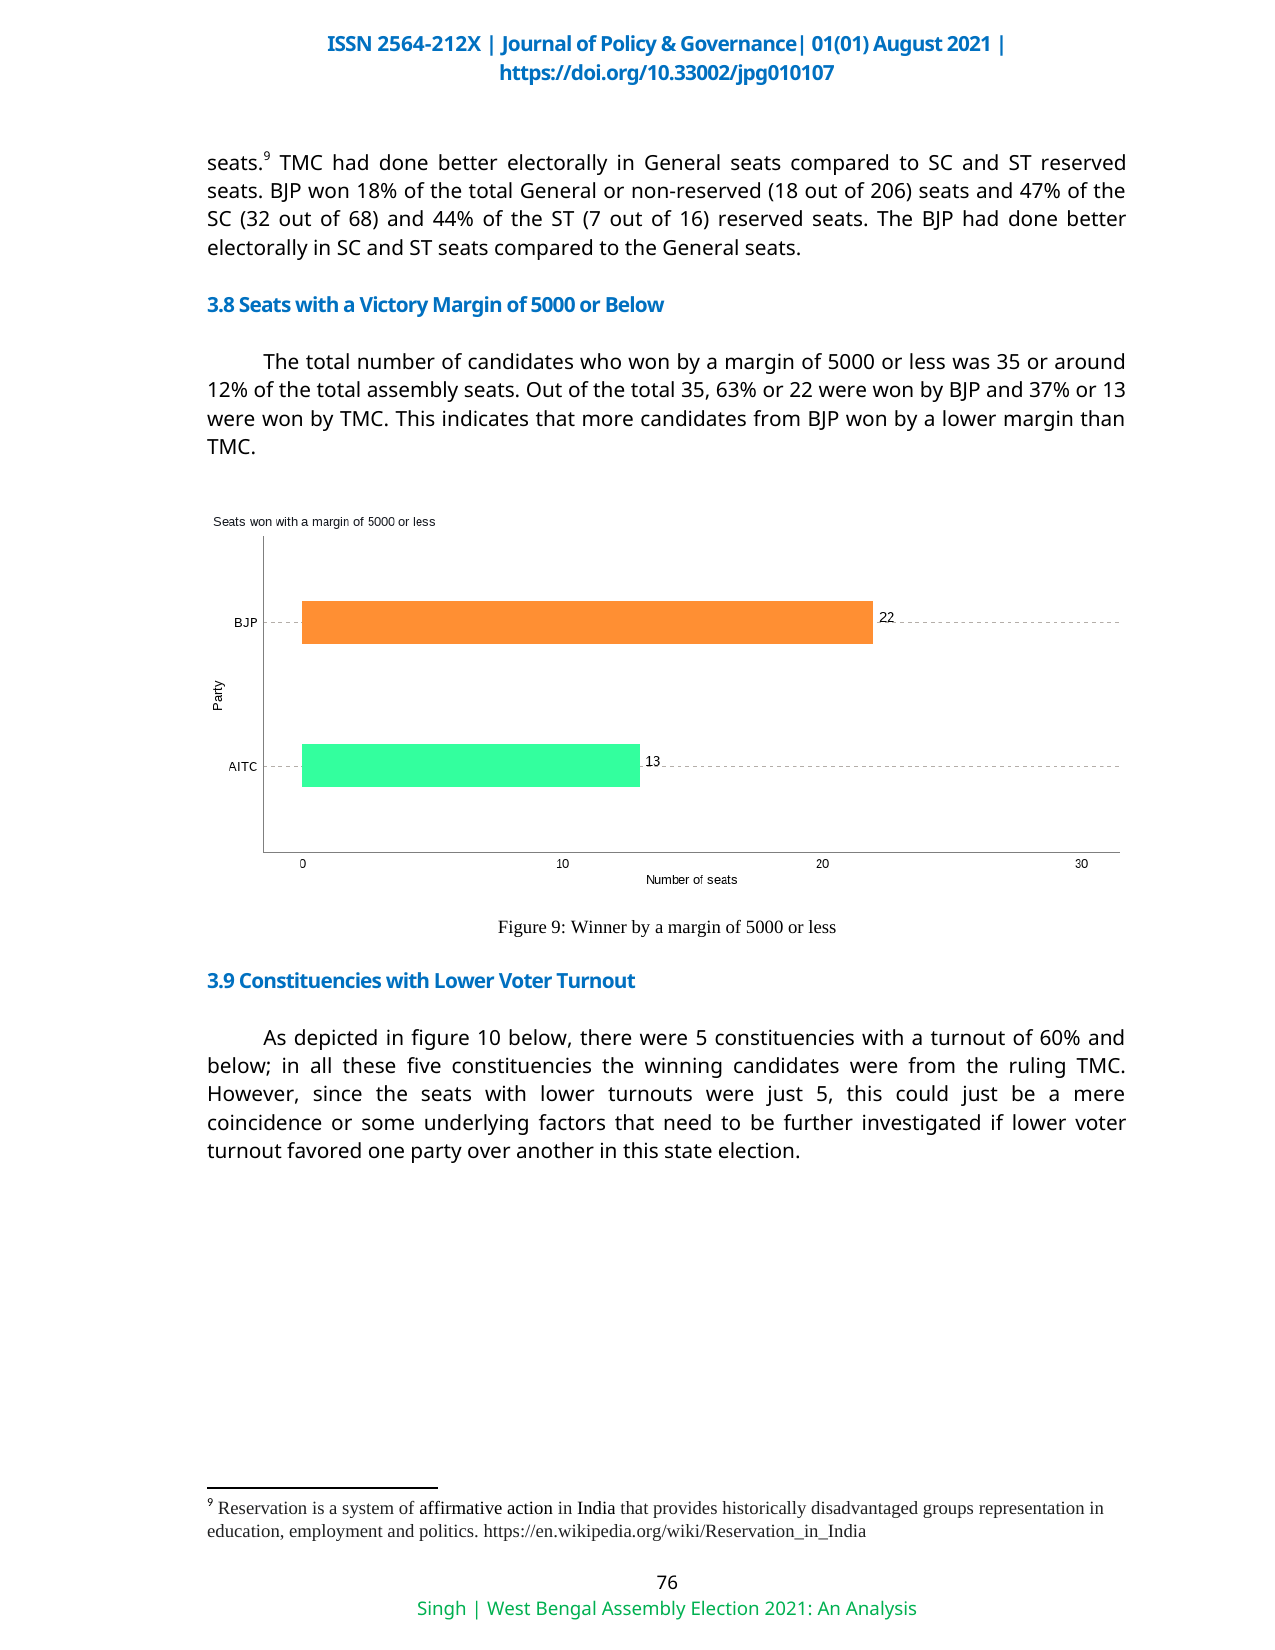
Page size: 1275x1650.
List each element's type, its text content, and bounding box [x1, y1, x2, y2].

text As depicted in figure 10 below, there were 5 constituencies with a turnout of 60% and below; in all these five constituencies the winning candidates were from the ruling TMC. However, since the seats with lower turnouts were just 5, this could just be a mere coincidence or some underlying factors that need to be further investigated if lower voter turnout favored one party over another in this state election. [207, 1023, 1127, 1165]
picture [206, 510, 1127, 895]
subtitle 3.9 Constituencies with Lower Voter Turnout [207, 966, 1127, 994]
text As per the figure 8 below, TMC won 82% of the General (or non-reserved) (168 out of 206) seats, and it won 53% (36 out of 68) of the SC and 56% of the ST (9 out of 16) reserved seats. TMC had done better electorally in General seats compared to SC and ST reserved seats. BJP won 18% of the total General or non-reserved (18 out of 206) seats and 47% of the SC (32 out of 68) and 44% of the ST (7 out of 16) reserved seats. The BJP had done better electorally in SC and ST seats compared to the General seats. [207, 148, 1127, 261]
subtitle 3.8 Seats with a Victory Margin of 5000 or Below [207, 290, 1127, 318]
text Figure 9: Winner by a margin of 5000 or less [207, 916, 1127, 938]
text The total number of candidates who won by a margin of 5000 or less was 35 or around 12% of the total assembly seats. Out of the total 35, 63% or 22 were won by BJP and 37% or 13 were won by TMC. This indicates that more candidates from BJP won by a lower margin than TMC. [207, 347, 1127, 461]
